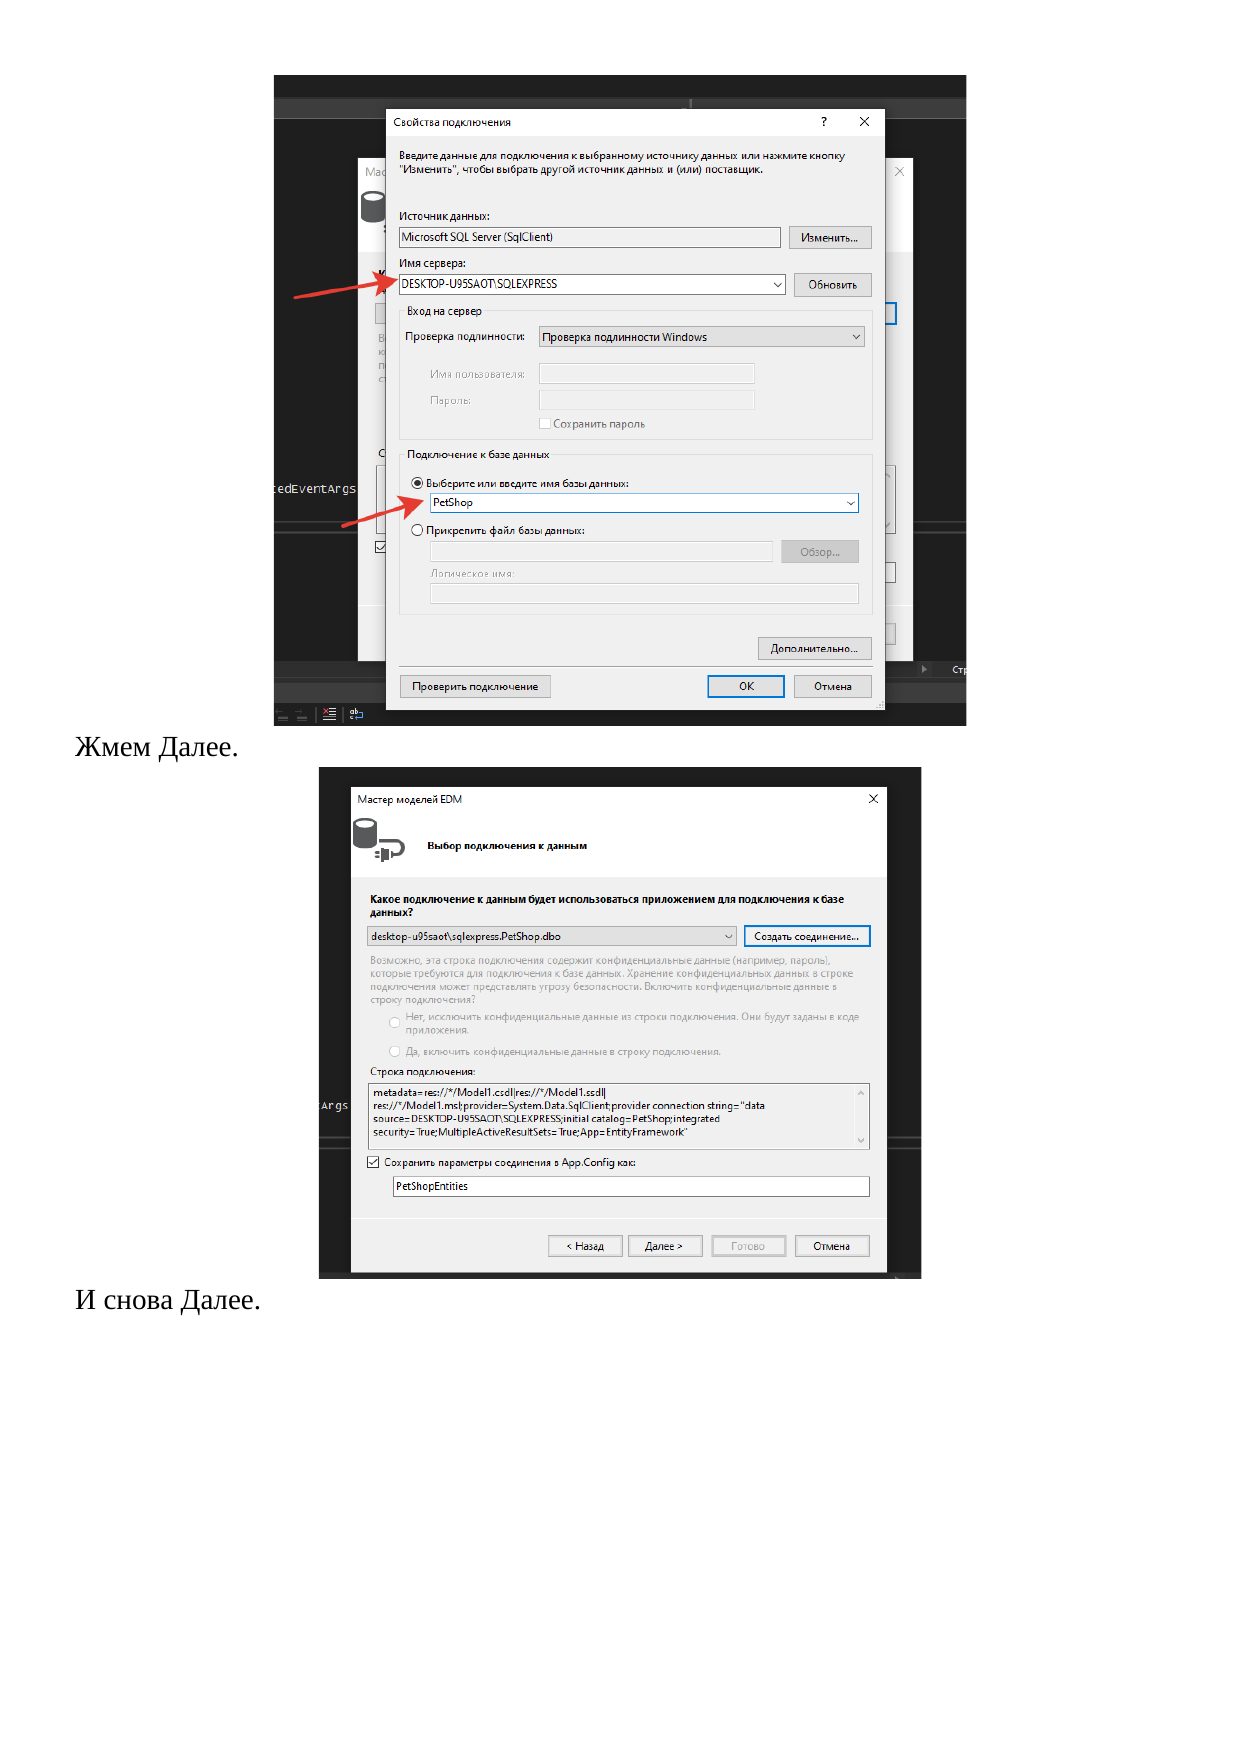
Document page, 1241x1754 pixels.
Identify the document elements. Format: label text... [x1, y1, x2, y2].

text И снова Далее. [75, 1282, 1165, 1316]
text Жмем Далее. [75, 729, 1165, 763]
picture [318, 767, 922, 1279]
picture [273, 75, 967, 726]
